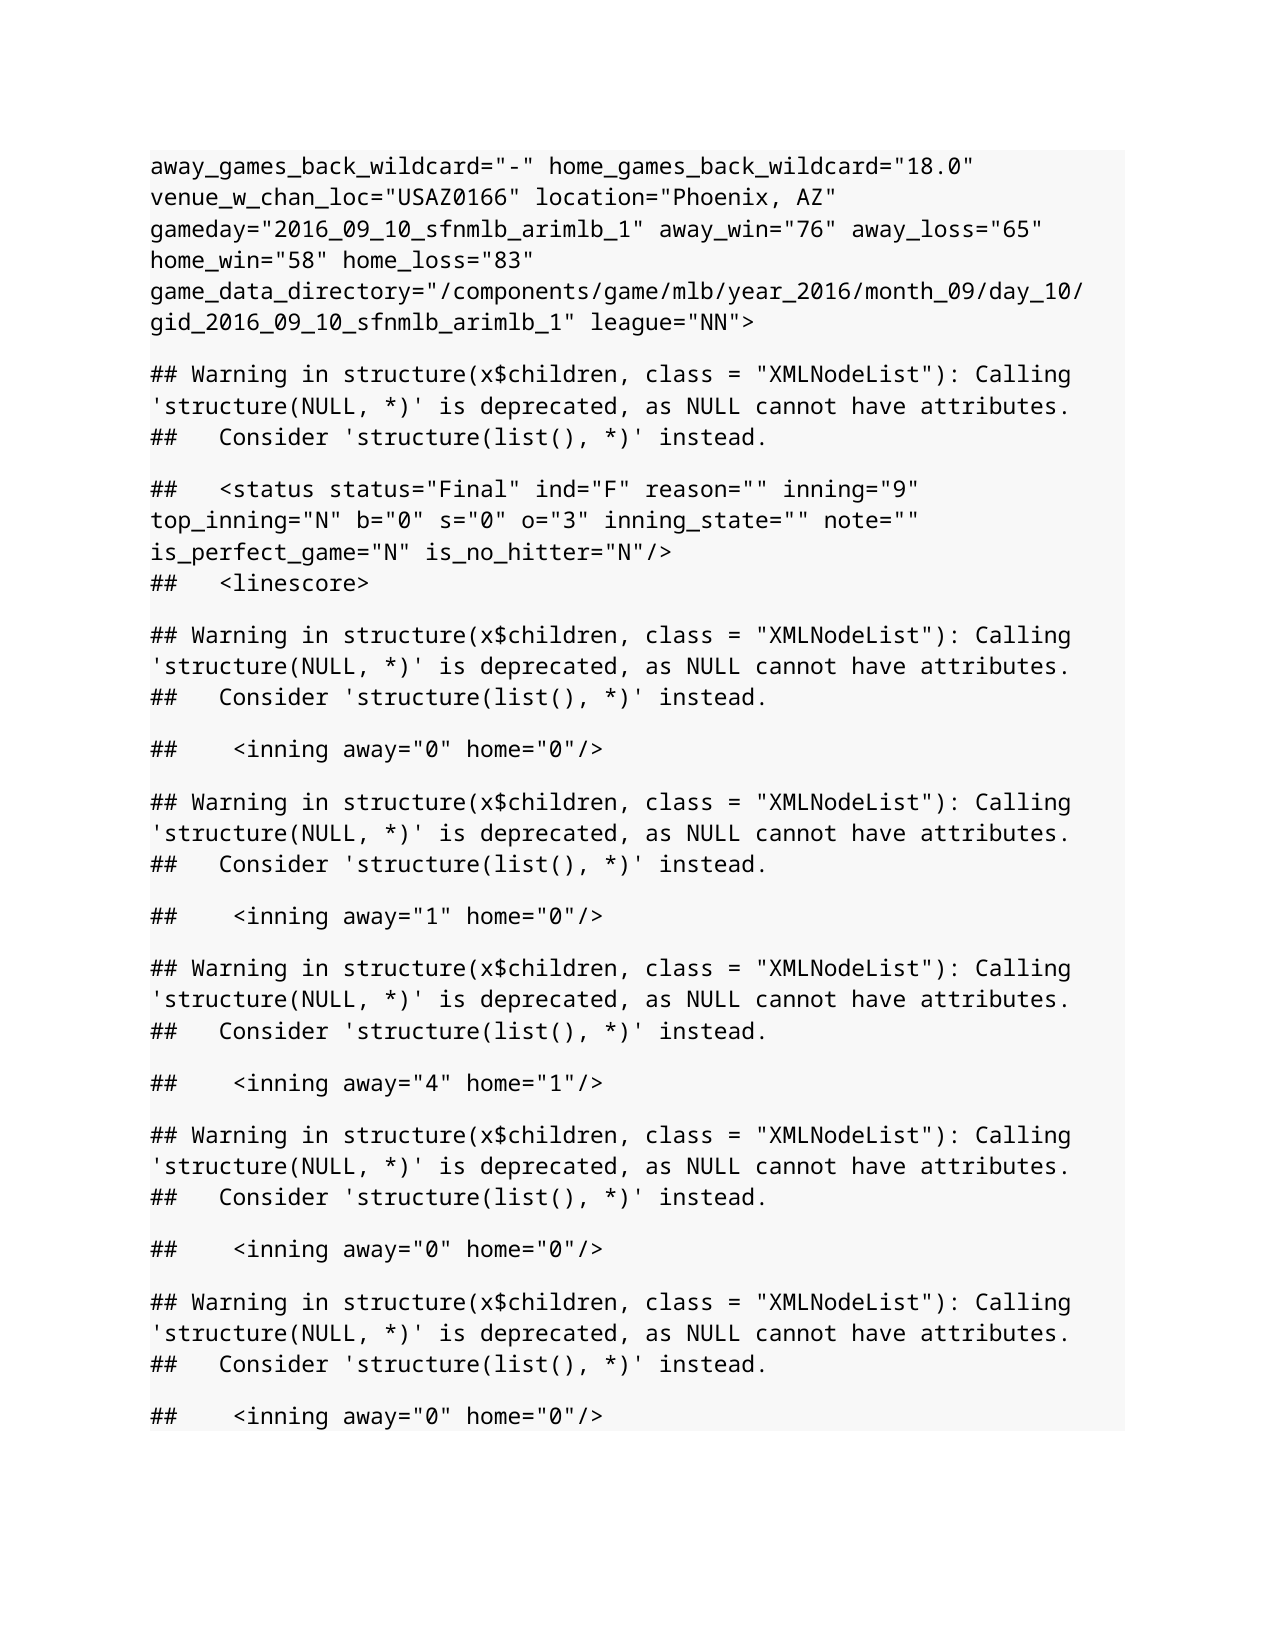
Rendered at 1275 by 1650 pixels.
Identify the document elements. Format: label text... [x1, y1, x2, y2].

text ## <inning away="1" home="0"/> [150, 900, 1125, 931]
text ## <inning away="0" home="0"/> [150, 1400, 1125, 1431]
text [150, 1285, 1125, 1379]
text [150, 150, 1125, 337]
text ## <status status="Final" ind="F" reason="" inning="9" top_inning="N" b="0" s="0" o="3" inning_state="" note="" is_perfect_game="N" is_no_hitter="N"/> ## <linescore> [150, 473, 1125, 598]
text ## <inning away="0" home="0"/> [150, 733, 1125, 764]
text ## <inning away="0" home="0"/> [150, 1233, 1125, 1264]
text ## <inning away="4" home="1"/> [150, 1067, 1125, 1098]
